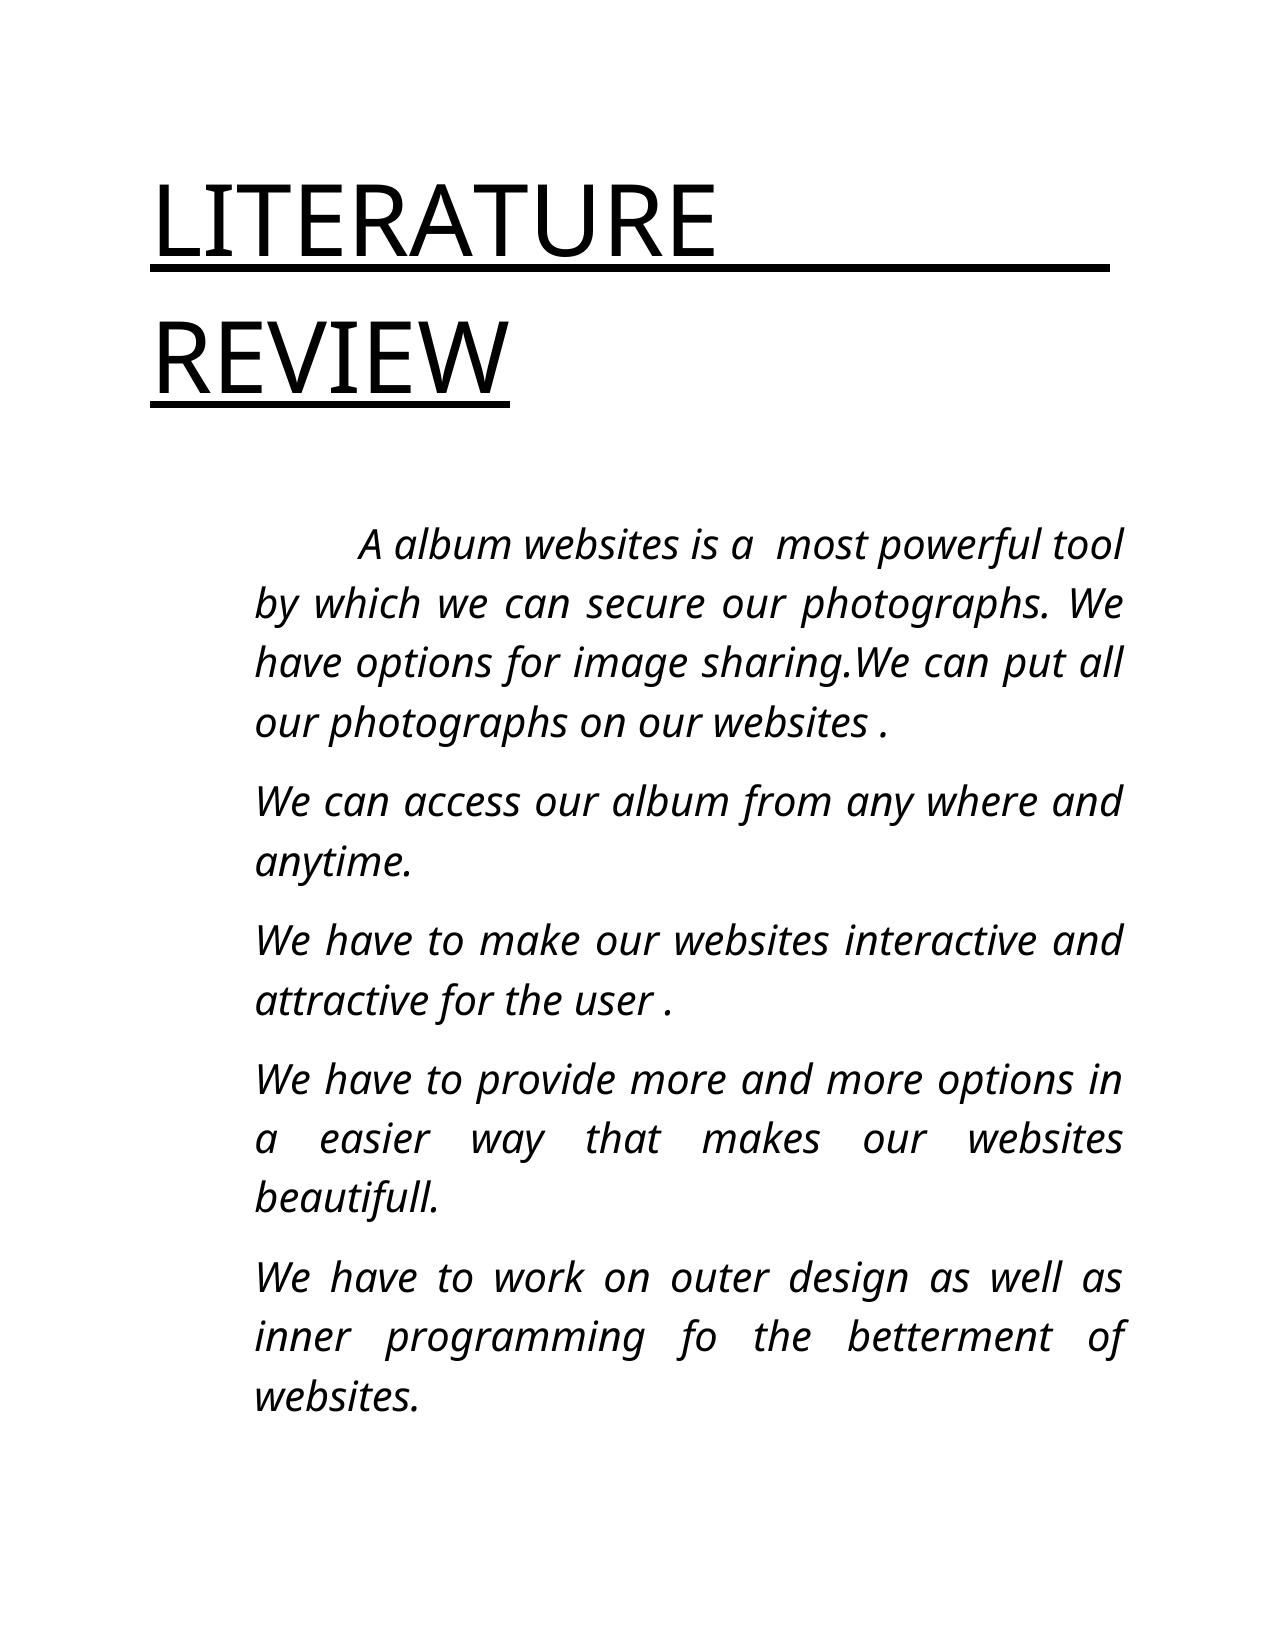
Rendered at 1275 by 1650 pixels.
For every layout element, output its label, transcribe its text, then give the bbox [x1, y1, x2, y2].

text LITERATURE REVIEW [150, 150, 1125, 422]
text We have to work on outer design as well as inner programming fo the betterment of websites. [254, 1246, 1125, 1423]
text We have to provide more and more options in a easier way that makes our websites beautifull. [254, 1048, 1125, 1225]
text We have to make our websites interactive and attractive for the user . [254, 909, 1125, 1027]
text We can access our album from any where and anytime. [254, 770, 1125, 888]
text A album websites is a most powerful tool by which we can secure our photographs. We have options for image sharing.We can put all our photographs on our websites . [254, 513, 1125, 749]
